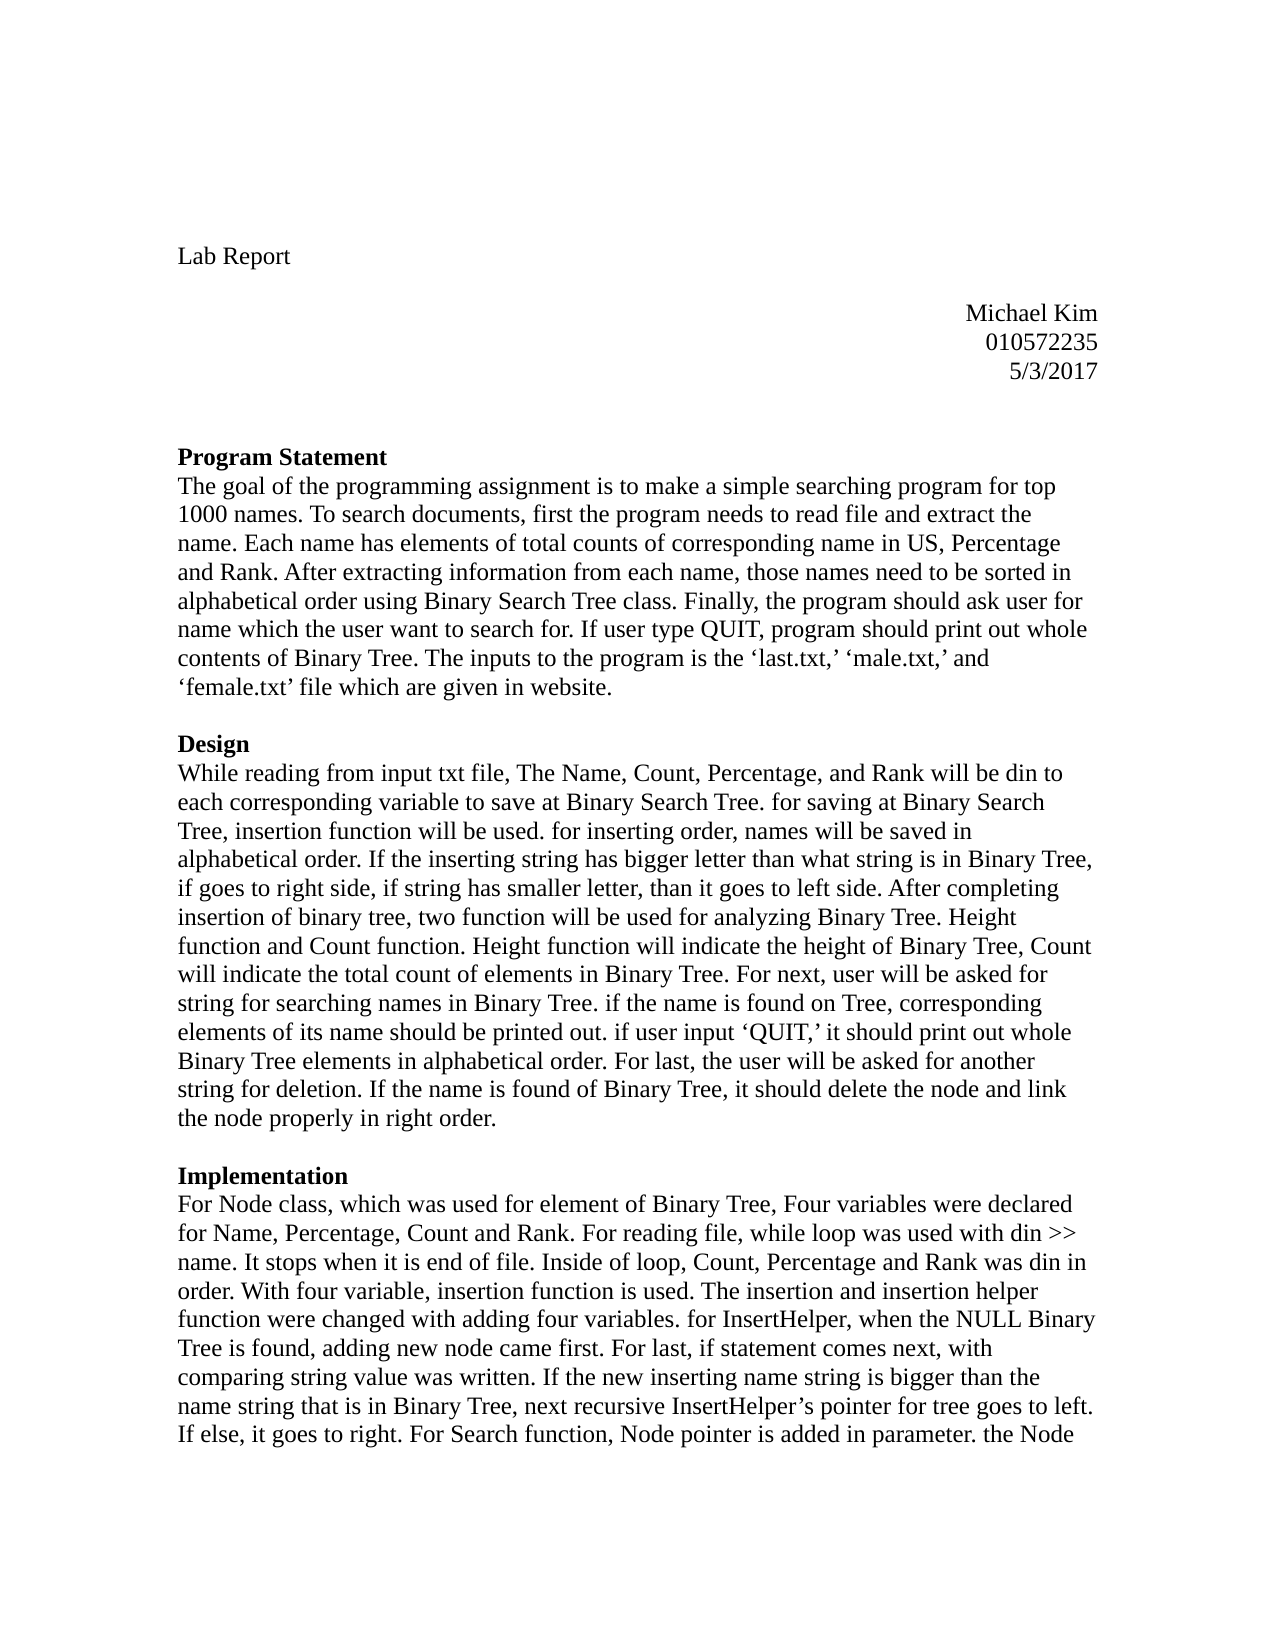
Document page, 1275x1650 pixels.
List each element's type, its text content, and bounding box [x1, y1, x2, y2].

text Lab Report [177, 241, 1098, 269]
text While reading from input txt file, The Name, Count, Percentage, and Rank will be din to each corresponding variable to save at Binary Search Tree. for saving at Binary Search Tree, insertion function will be used. for inserting order, names will be saved in alphabetical order. If the inserting string has bigger letter than what string is in Binary Tree, if goes to right side, if string has smaller letter, than it goes to left side. After completing insertion of binary tree, two function will be used for analyzing Binary Tree. Height function and Count function. Height function will indicate the height of Binary Tree, Count will indicate the total count of elements in Binary Tree. For next, user will be asked for string for searching names in Binary Tree. if the name is found on Tree, corresponding elements of its name should be printed out. if user input ‘QUIT,’ it should print out whole Binary Tree elements in alphabetical order. For last, the user will be asked for another string for deletion. If the name is found of Binary Tree, it should delete the node and link the node properly in right order. [177, 758, 1098, 1132]
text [177, 1189, 1098, 1448]
text 010572235 [177, 327, 1098, 356]
text The goal of the programming assignment is to make a simple searching program for top 1000 names. To search documents, first the program needs to read file and extract the name. Each name has elements of total counts of corresponding name in US, Percentage and Rank. After extracting information from each name, those names need to be sorted in alphabetical order using Binary Search Tree class. Finally, the program should ask user for name which the user want to search for. If user type QUIT, program should print out whole contents of Binary Tree. The inputs to the program is the ‘last.txt,’ ‘male.txt,’ and ‘female.txt’ file which are given in website. [177, 471, 1098, 701]
text Program Statement [177, 442, 1098, 471]
text Design [177, 729, 1098, 758]
text 5/3/2017 [177, 356, 1098, 384]
text Implementation [177, 1161, 1098, 1189]
text Michael Kim [177, 298, 1098, 327]
